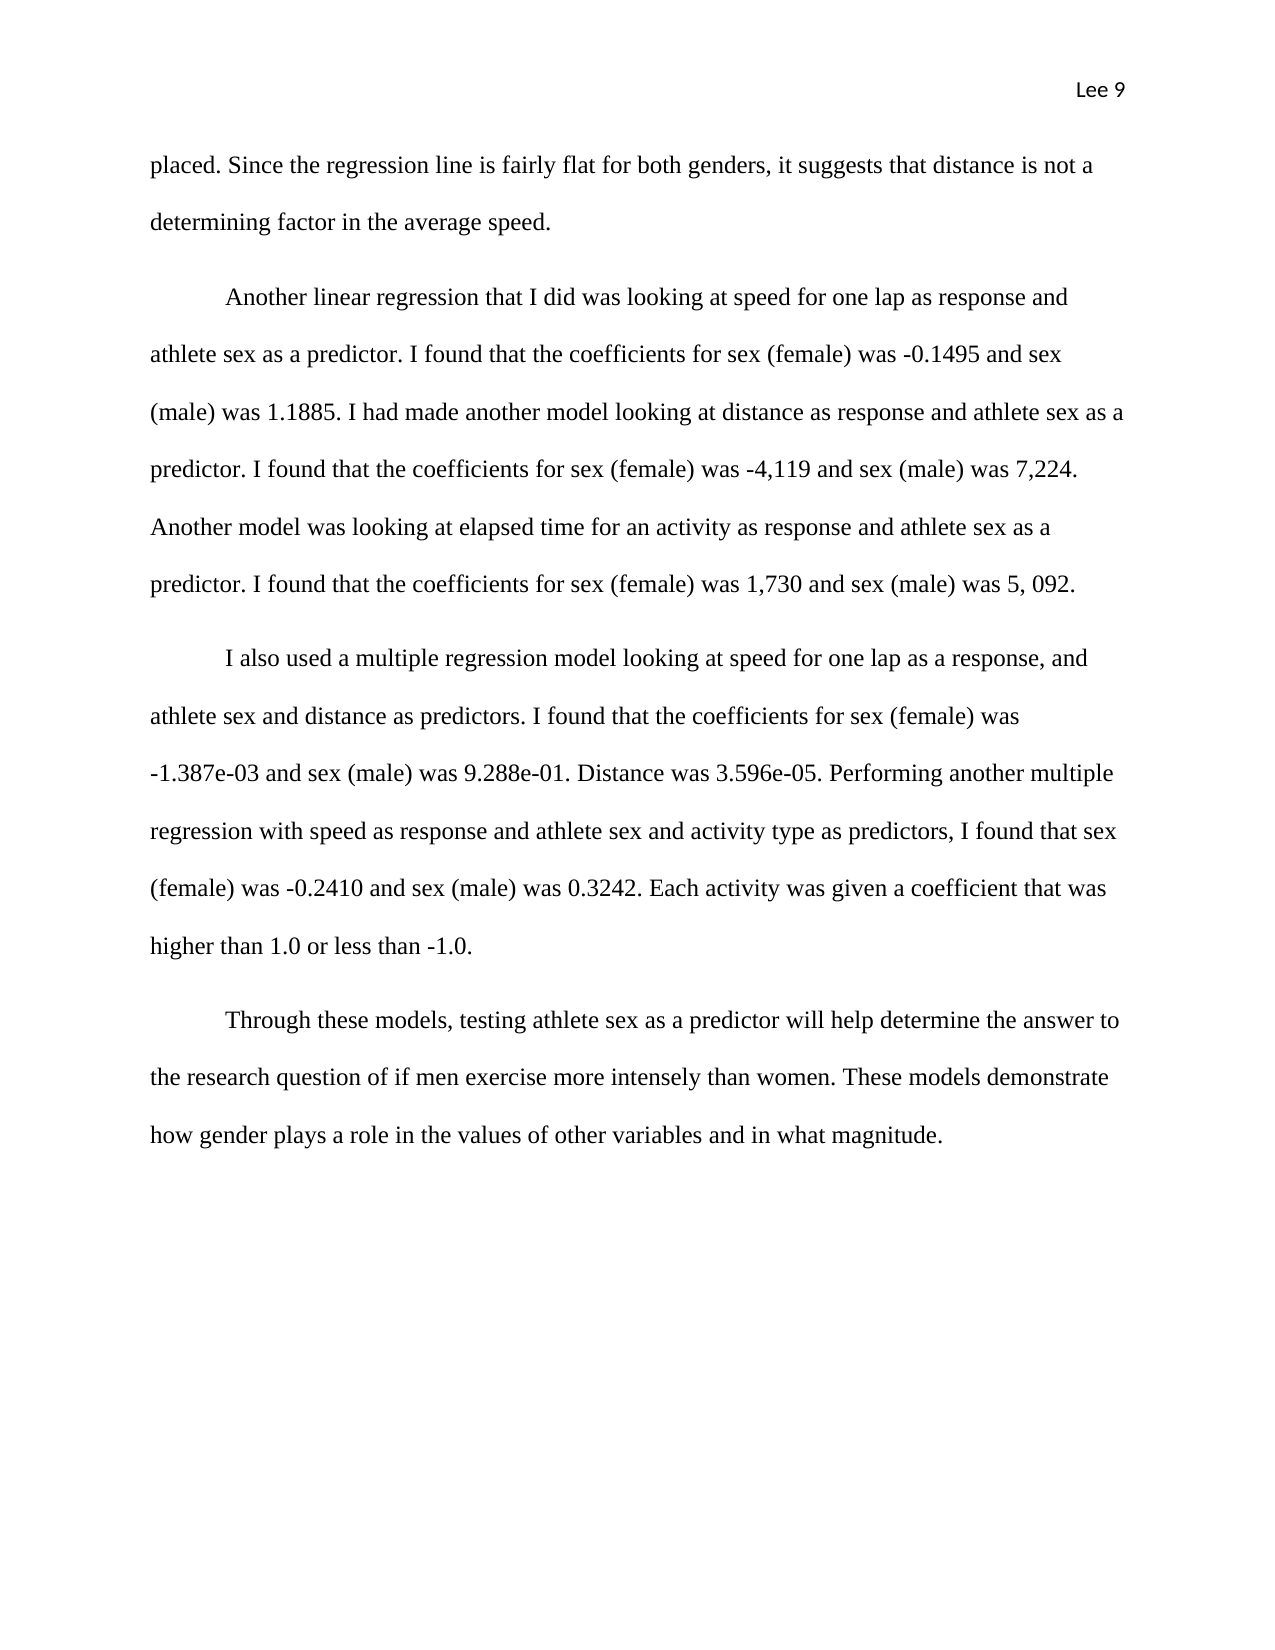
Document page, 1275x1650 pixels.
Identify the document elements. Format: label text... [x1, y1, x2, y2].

text After performing an initial linear regression for speed and distance on females and males (fig 6), a majority of both female and male points lie within the speeds of 1 – 4 meters. However, males have more points above 4 meters leading to a higher linear regression line. Outliers not displayed on the graphs could also lead to a difference in where the linear regression line is placed. Since the regression line is fairly flat for both genders, it suggests that distance is not a determining factor in the average speed. [150, 150, 1125, 236]
text Through these models, testing athlete sex as a predictor will help determine the answer to the research question of if men exercise more intensely than women. These models demonstrate how gender plays a role in the values of other variables and in what magnitude. [150, 1005, 1125, 1149]
text I also used a multiple regression model looking at speed for one lap as a response, and athlete sex and distance as predictors. I found that the coefficients for sex (female) was -1.387e-03 and sex (male) was 9.288e-01. Distance was 3.596e-05. Performing another multiple regression with speed as response and athlete sex and activity type as predictors, I found that sex (female) was -0.2410 and sex (male) was 0.3242. Each activity was given a coefficient that was higher than 1.0 or less than -1.0. [150, 643, 1125, 959]
text Another linear regression that I did was looking at speed for one lap as response and athlete sex as a predictor. I found that the coefficients for sex (female) was -0.1495 and sex (male) was 1.1885. I had made another model looking at distance as response and athlete sex as a predictor. I found that the coefficients for sex (female) was -4,119 and sex (male) was 7,224. Another model was looking at elapsed time for an activity as response and athlete sex as a predictor. I found that the coefficients for sex (female) was 1,730 and sex (male) was 5, 092. [150, 282, 1125, 598]
